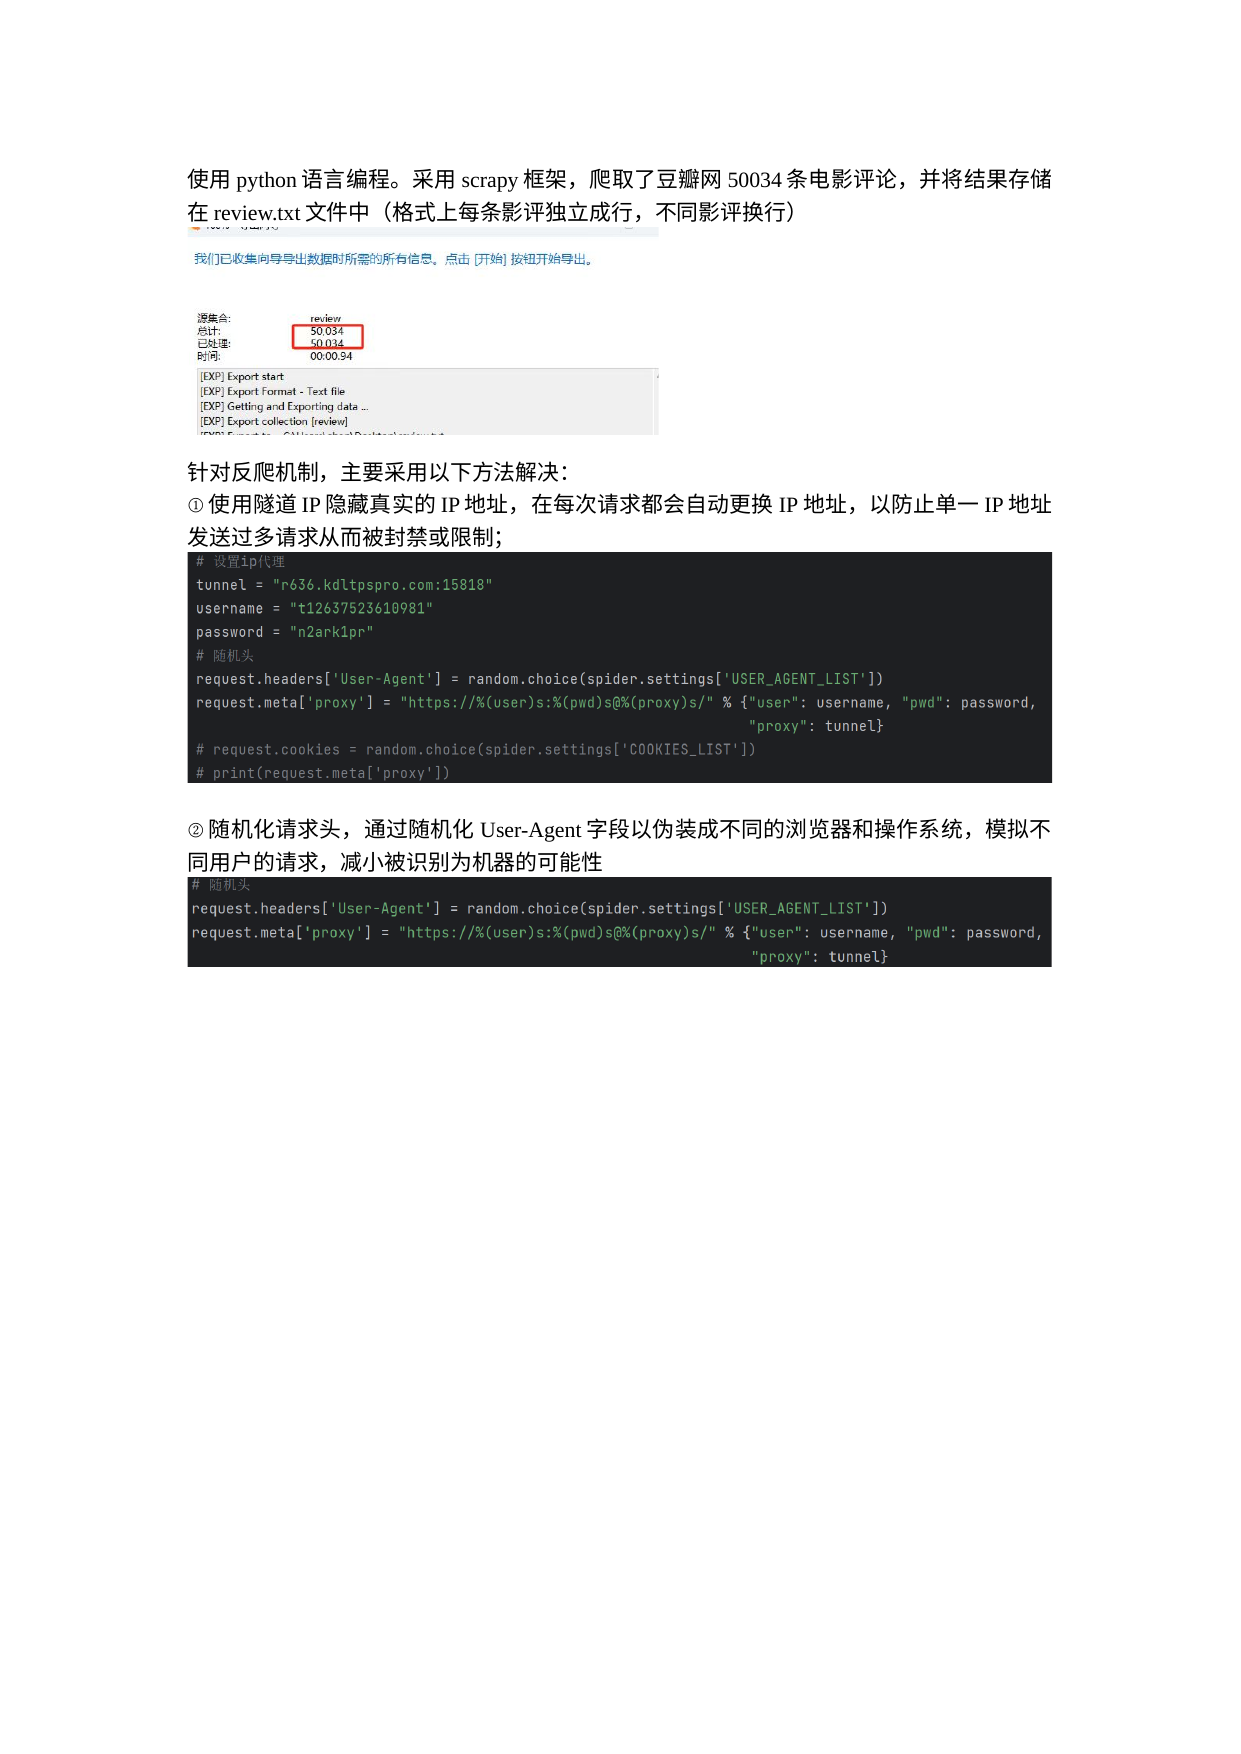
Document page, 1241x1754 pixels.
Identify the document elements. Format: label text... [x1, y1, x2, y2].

list ②随机化请求头，通过随机化User-Agent字段以伪装成不同的浏览器和操作系统，模拟不同用户的请求，减小被识别为机器的可能性 [187, 812, 1053, 877]
list ①使用隧道IP隐藏真实的IP地址，在每次请求都会自动更换IP地址，以防止单一IP地址发送过多请求从而被封禁或限制； [187, 487, 1053, 552]
picture [187, 227, 659, 435]
list 针对反爬机制，主要采用以下方法解决： [187, 454, 1053, 487]
picture [187, 877, 1052, 967]
list 使用python语言编程。采用scrapy框架，爬取了豆瓣网50034条电影评论，并将结果存储在review.txt文件中（格式上每条影评独立成行，不同影评换行） [187, 162, 1053, 227]
picture [187, 552, 1053, 783]
